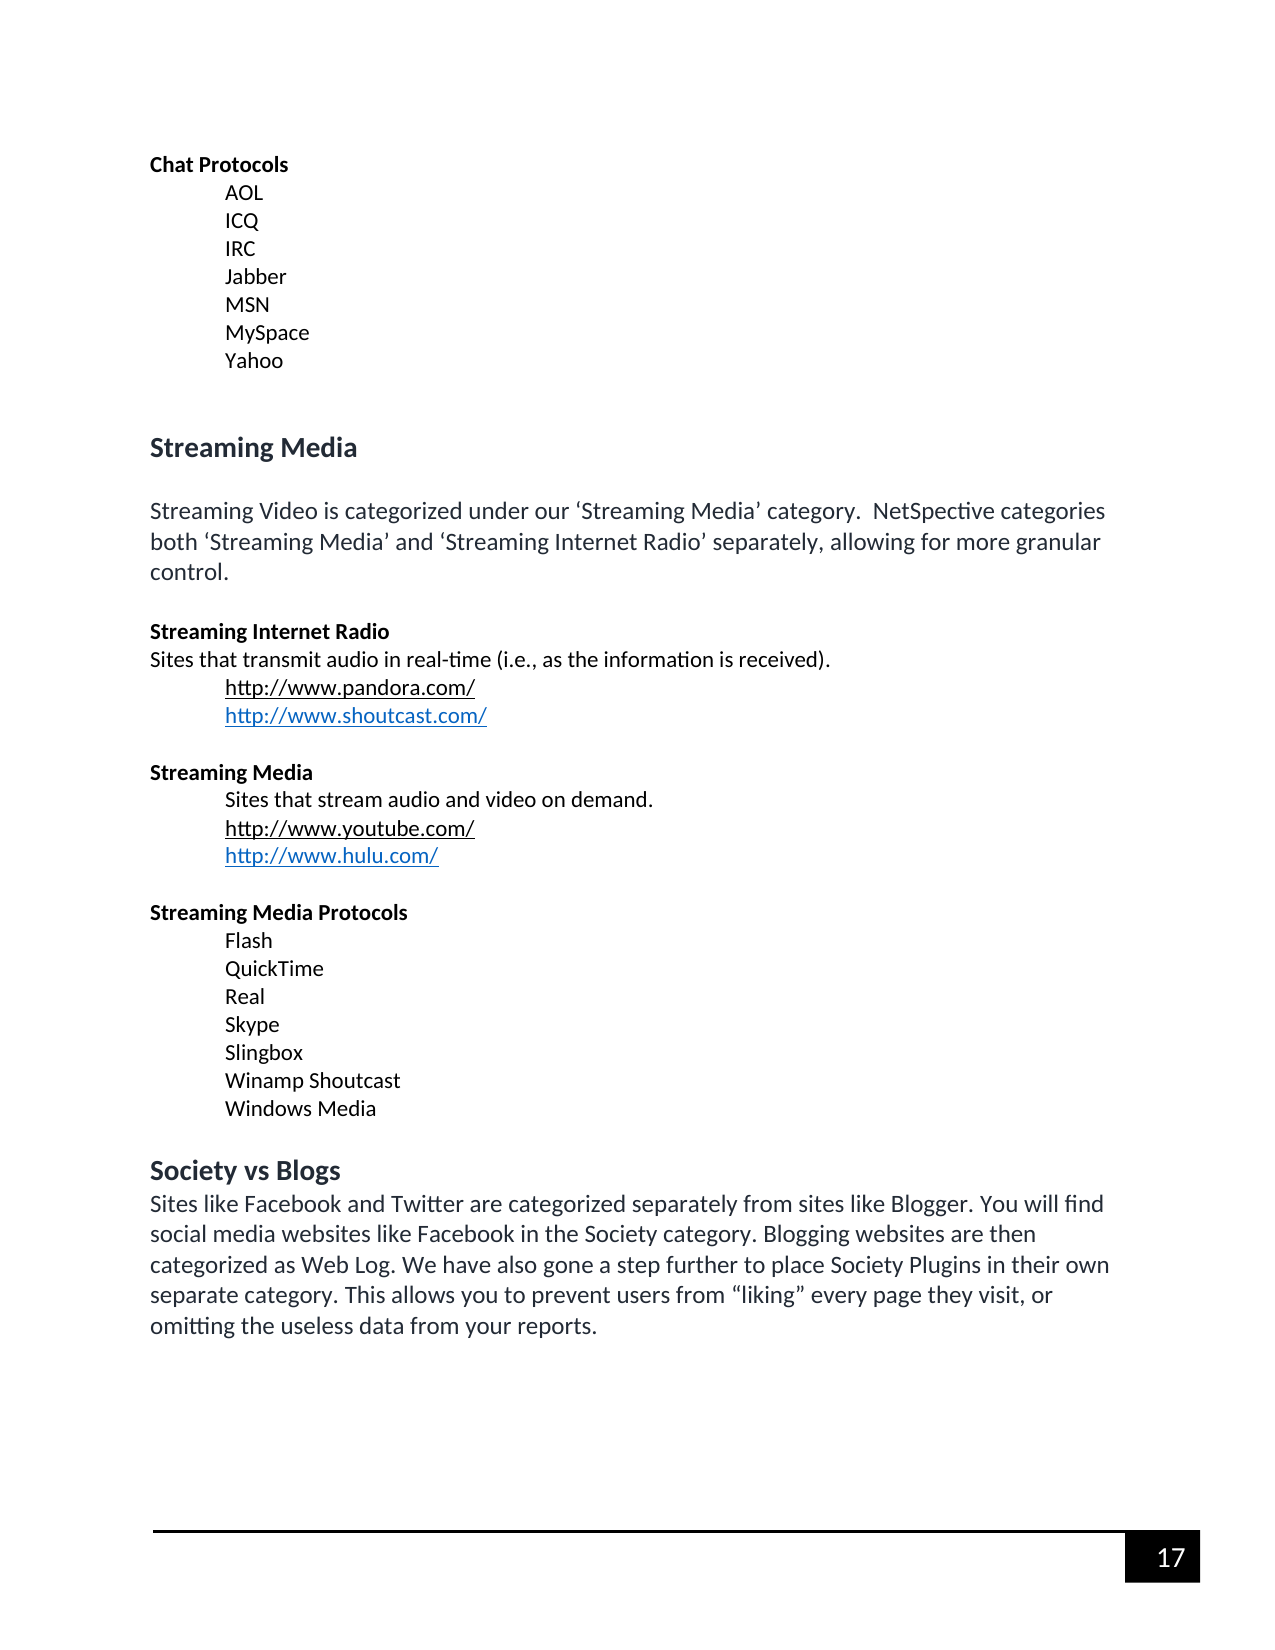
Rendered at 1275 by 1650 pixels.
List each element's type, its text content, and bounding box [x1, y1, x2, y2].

text AOL [225, 178, 1125, 206]
text http://www.shoutcast.com/ [225, 702, 1125, 729]
text IRC [225, 234, 1125, 262]
text Streaming Internet Radio [150, 617, 1125, 646]
text Windows Media [225, 1094, 1125, 1122]
text Winamp Shoutcast [225, 1066, 1125, 1094]
text Slingbox [225, 1038, 1125, 1066]
text Streaming Video is categorized under our ‘Streaming Media’ category. NetSpective categories both ‘Streaming Media’ and ‘Streaming Internet Radio’ separately, allowing for more granular control. [150, 495, 1125, 587]
text Sites like Facebook and Twitter are categorized separately from sites like Blogger. You will find social media websites like Facebook in the Society category. Blogging websites are then categorized as Web Log. We have also gone a step further to place Society Plugins in their own separate category. This allows you to prevent users from “liking” every page they visit, or omitting the useless data from your reports. [150, 1188, 1125, 1341]
text http://www.youtube.com/ [225, 814, 1125, 842]
text Society vs Blogs [150, 1152, 1125, 1188]
text MSN [225, 290, 1125, 318]
text Yahoo [225, 346, 1125, 374]
text ICQ [225, 206, 1125, 234]
text Sites that stream audio and video on demand. [225, 786, 1125, 814]
text http://www.hulu.com/ [225, 842, 1125, 870]
text MySpace [225, 318, 1125, 346]
text Skype [225, 1010, 1125, 1038]
text Streaming Media [150, 429, 1125, 465]
text Flash [225, 926, 1125, 954]
text http://www.pandora.com/ [225, 673, 1125, 702]
text QuickTime [225, 954, 1125, 982]
text Chat Protocols [150, 150, 1125, 178]
text Streaming Media [150, 758, 1125, 786]
text Sites that transmit audio in real-time (i.e., as the information is received). [150, 646, 1125, 673]
text Jabber [225, 262, 1125, 290]
text Real [225, 982, 1125, 1010]
text Streaming Media Protocols [150, 898, 1125, 926]
